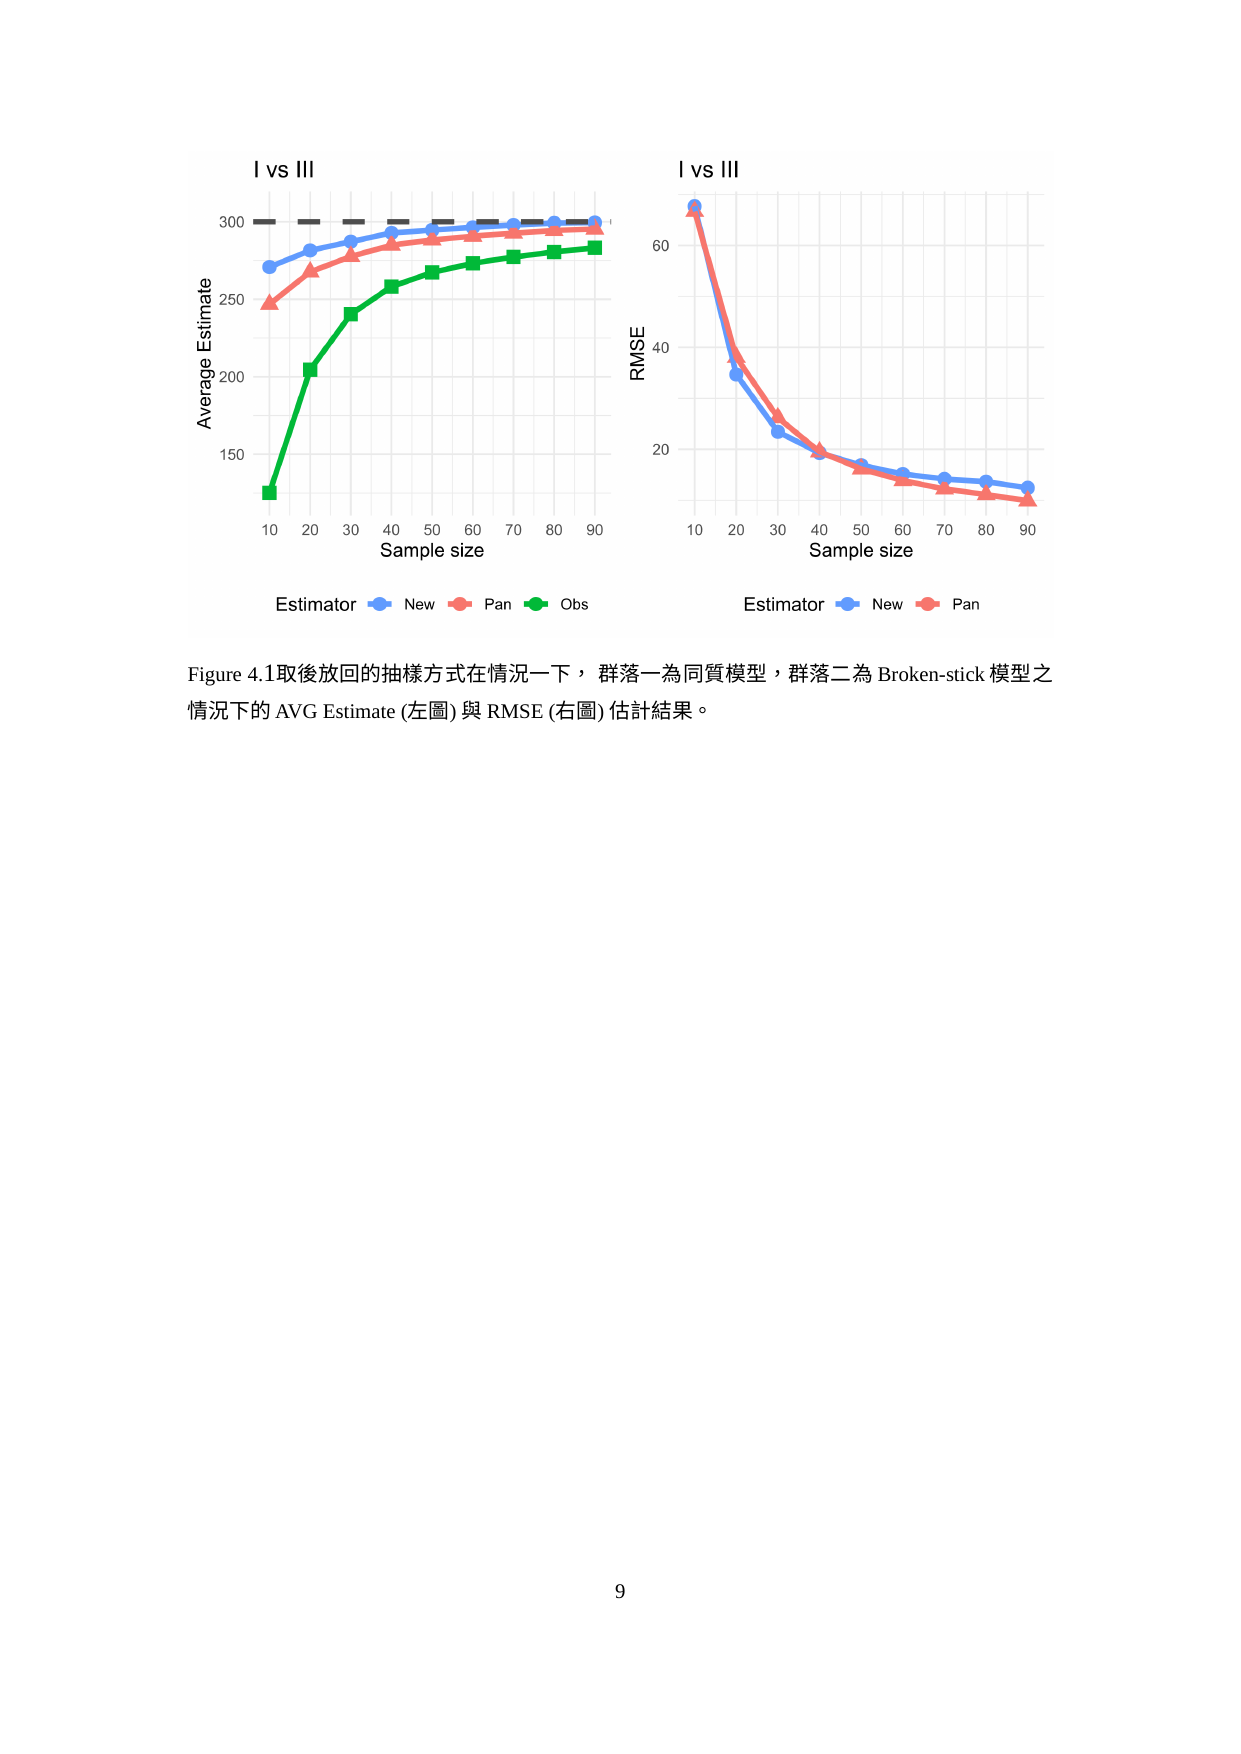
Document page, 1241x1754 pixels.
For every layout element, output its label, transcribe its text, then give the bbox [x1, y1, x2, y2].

picture [187, 151, 1054, 638]
text Figure 4.1取後放回的抽樣方式在情況一下， 群落一為同質模型，群落二為Broken-stick模型之情況下的AVG Estimate (左圖) 與RMSE (右圖) 估計結果。 [187, 654, 1053, 729]
